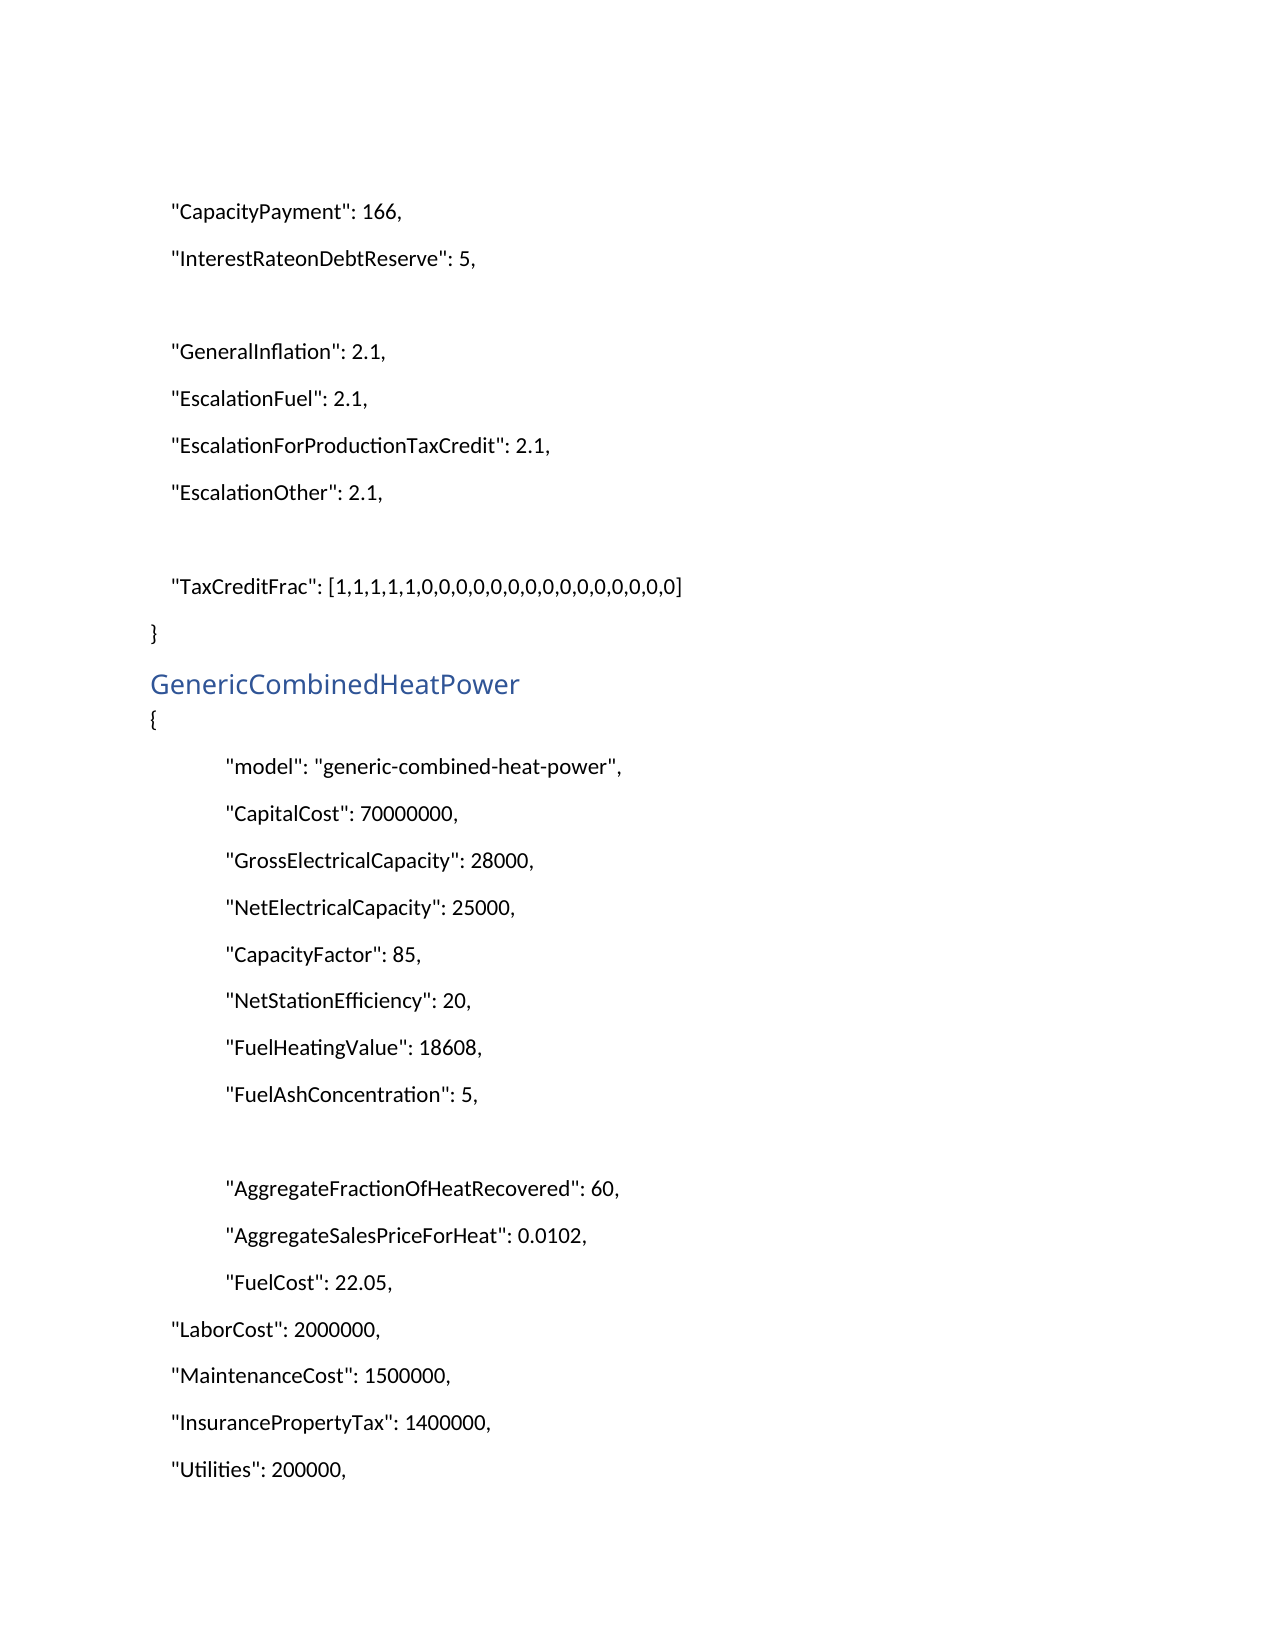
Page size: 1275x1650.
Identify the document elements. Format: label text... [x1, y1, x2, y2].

subtitle GenericCombinedHeatPower [150, 666, 1125, 702]
text "FuelAshConcentration": 5, [150, 1080, 1125, 1108]
text "CapacityPayment": 166, [150, 197, 1125, 225]
text "FuelHeatingValue": 18608, [150, 1033, 1125, 1062]
text "EscalationOther": 2.1, [150, 478, 1125, 506]
text "AggregateFractionOfHeatRecovered": 60, [150, 1174, 1125, 1202]
text "GeneralInflation": 2.1, [150, 337, 1125, 366]
text "InsurancePropertyTax": 1400000, [150, 1408, 1125, 1437]
text "AggregateSalesPriceForHeat": 0.0102, [150, 1221, 1125, 1249]
text { [150, 705, 1125, 733]
text "TaxCreditFrac": [1,1,1,1,1,0,0,0,0,0,0,0,0,0,0,0,0,0,0,0] [150, 572, 1125, 600]
text "model": "generic-combined-heat-power", [150, 752, 1125, 780]
text } [150, 619, 1125, 647]
text "GrossElectricalCapacity": 28000, [150, 846, 1125, 874]
text "NetElectricalCapacity": 25000, [150, 893, 1125, 921]
text "EscalationFuel": 2.1, [150, 384, 1125, 412]
text "CapitalCost": 70000000, [150, 799, 1125, 827]
text "InterestRateonDebtReserve": 5, [150, 244, 1125, 272]
text "EscalationForProductionTaxCredit": 2.1, [150, 431, 1125, 459]
text "FuelCost": 22.05, [150, 1268, 1125, 1296]
text "CapacityFactor": 85, [150, 940, 1125, 968]
text "Utilities": 200000, [150, 1455, 1125, 1483]
text "MaintenanceCost": 1500000, [150, 1362, 1125, 1390]
text "NetStationEfficiency": 20, [150, 987, 1125, 1015]
text "LaborCost": 2000000, [150, 1315, 1125, 1343]
